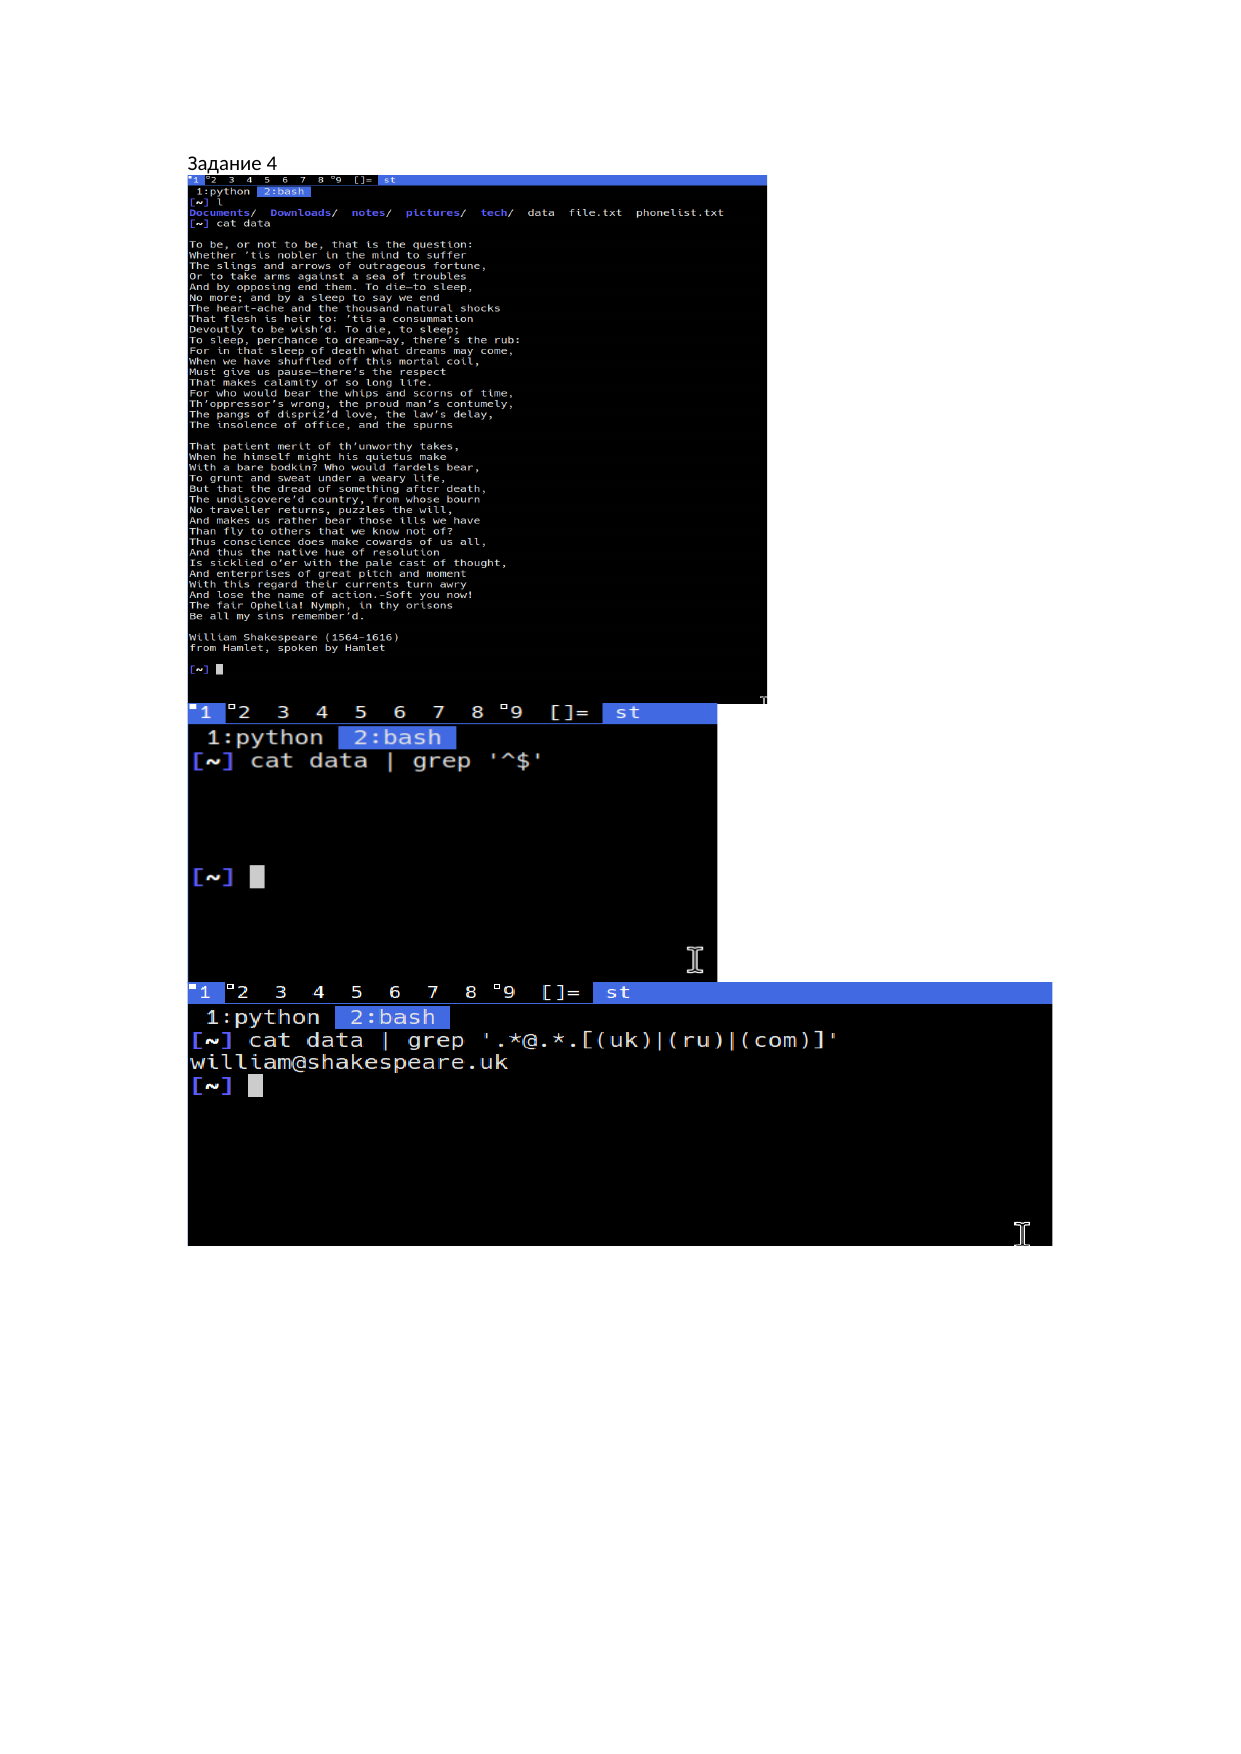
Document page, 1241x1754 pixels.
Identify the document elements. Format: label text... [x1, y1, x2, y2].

picture [187, 175, 1053, 1246]
text Задание 4 [187, 150, 1053, 175]
